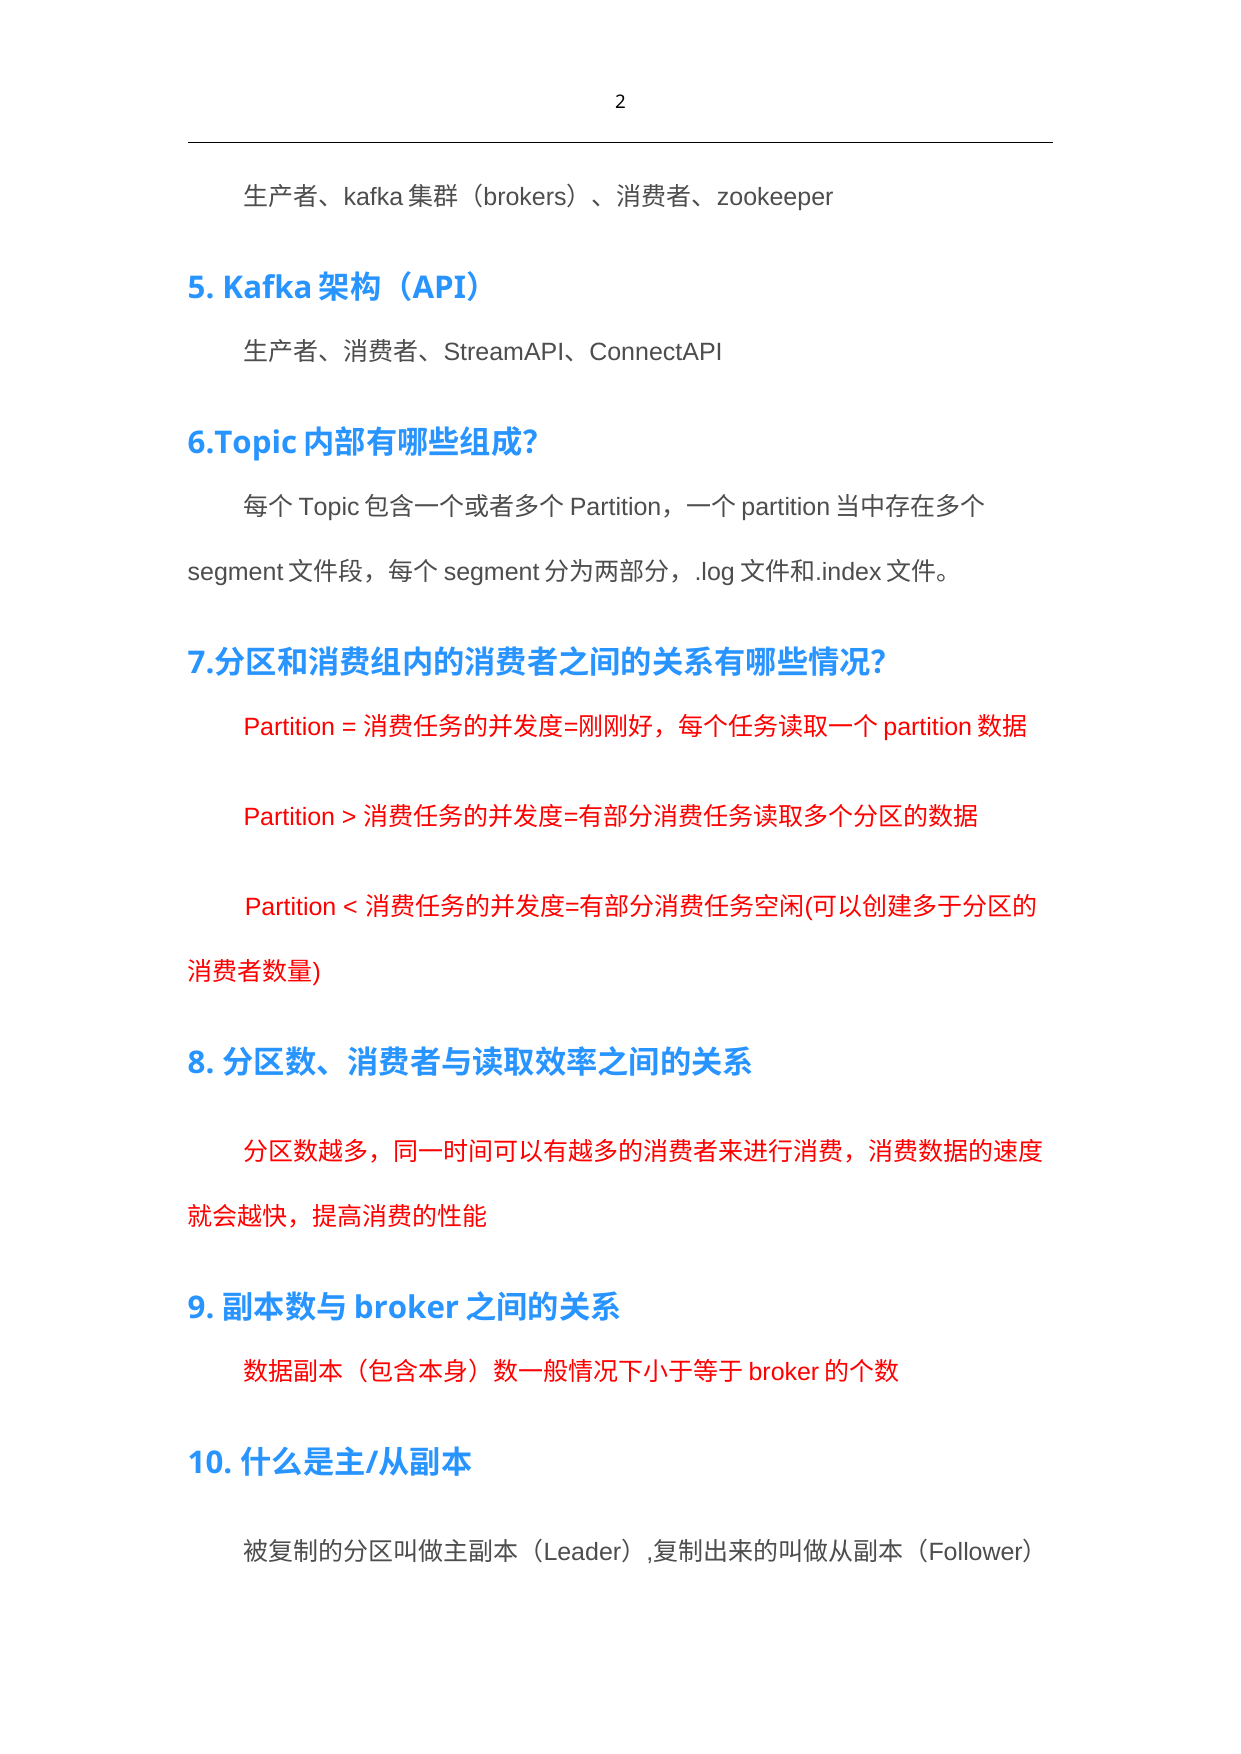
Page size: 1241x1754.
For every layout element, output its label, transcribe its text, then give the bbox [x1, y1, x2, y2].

text 生产者、kafka集群（brokers）、消费者、zookeeper [187, 162, 1053, 227]
text 数据副本（包含本身）数一般情况下小于等于broker的个数 [187, 1337, 1053, 1402]
text 分区数越多，同一时间可以有越多的消费者来进行消费，消费数据的速度就会越快，提高消费的性能 [187, 1117, 1053, 1247]
subtitle 9. 副本数与broker之间的关系 [187, 1272, 1053, 1337]
text 被复制的分区叫做主副本（Leader）,复制出来的叫做从副本（Follower） [187, 1517, 1053, 1582]
text 生产者、消费者、StreamAPI、ConnectAPI [187, 317, 1053, 382]
subtitle 7.分区和消费组内的消费者之间的关系有哪些情况？ [187, 627, 1053, 692]
subtitle 8. 分区数、消费者与读取效率之间的关系 [187, 1027, 1053, 1092]
subtitle 10. 什么是主/从副本 [187, 1427, 1053, 1492]
text 每个Topic包含一个或者多个Partition，一个partition当中存在多个segment文件段，每个segment分为两部分，.log文件和.index文件。 [187, 472, 1053, 602]
subtitle 5. Kafka架构（API） [187, 252, 1053, 317]
text Partition > 消费任务的并发度=有部分消费任务读取多个分区的数据 [187, 782, 1053, 847]
subtitle 6.Topic内部有哪些组成？ [187, 407, 1053, 472]
text Partition = 消费任务的并发度=刚刚好，每个任务读取一个partition数据 [187, 692, 1053, 757]
text Partition < 消费任务的并发度=有部分消费任务空闲(可以创建多于分区的消费者数量) [187, 872, 1053, 1002]
